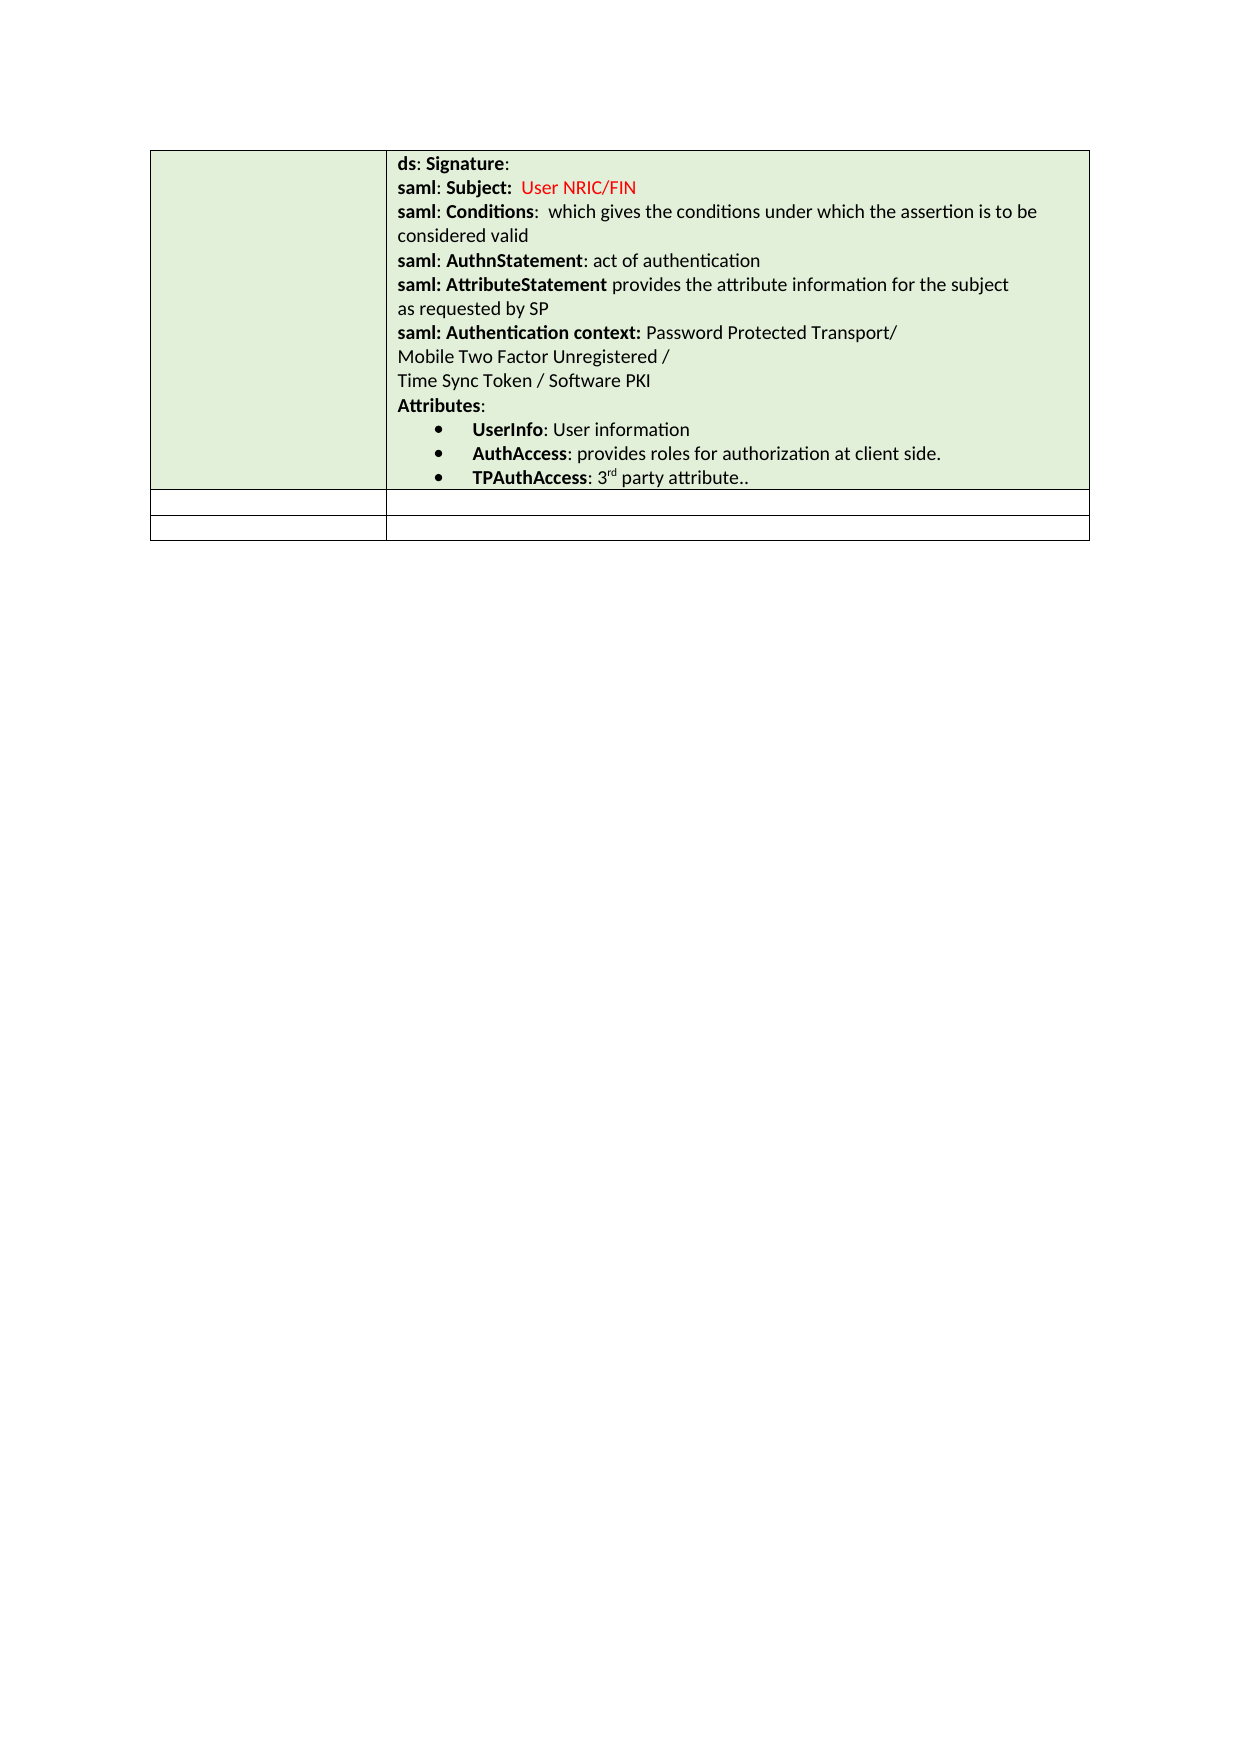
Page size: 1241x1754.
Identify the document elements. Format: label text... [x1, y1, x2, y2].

table_cell [387, 516, 1089, 540]
table_cell [151, 490, 386, 514]
table_cell [387, 490, 1089, 514]
table_cell [151, 151, 386, 489]
table_cell [151, 516, 386, 540]
